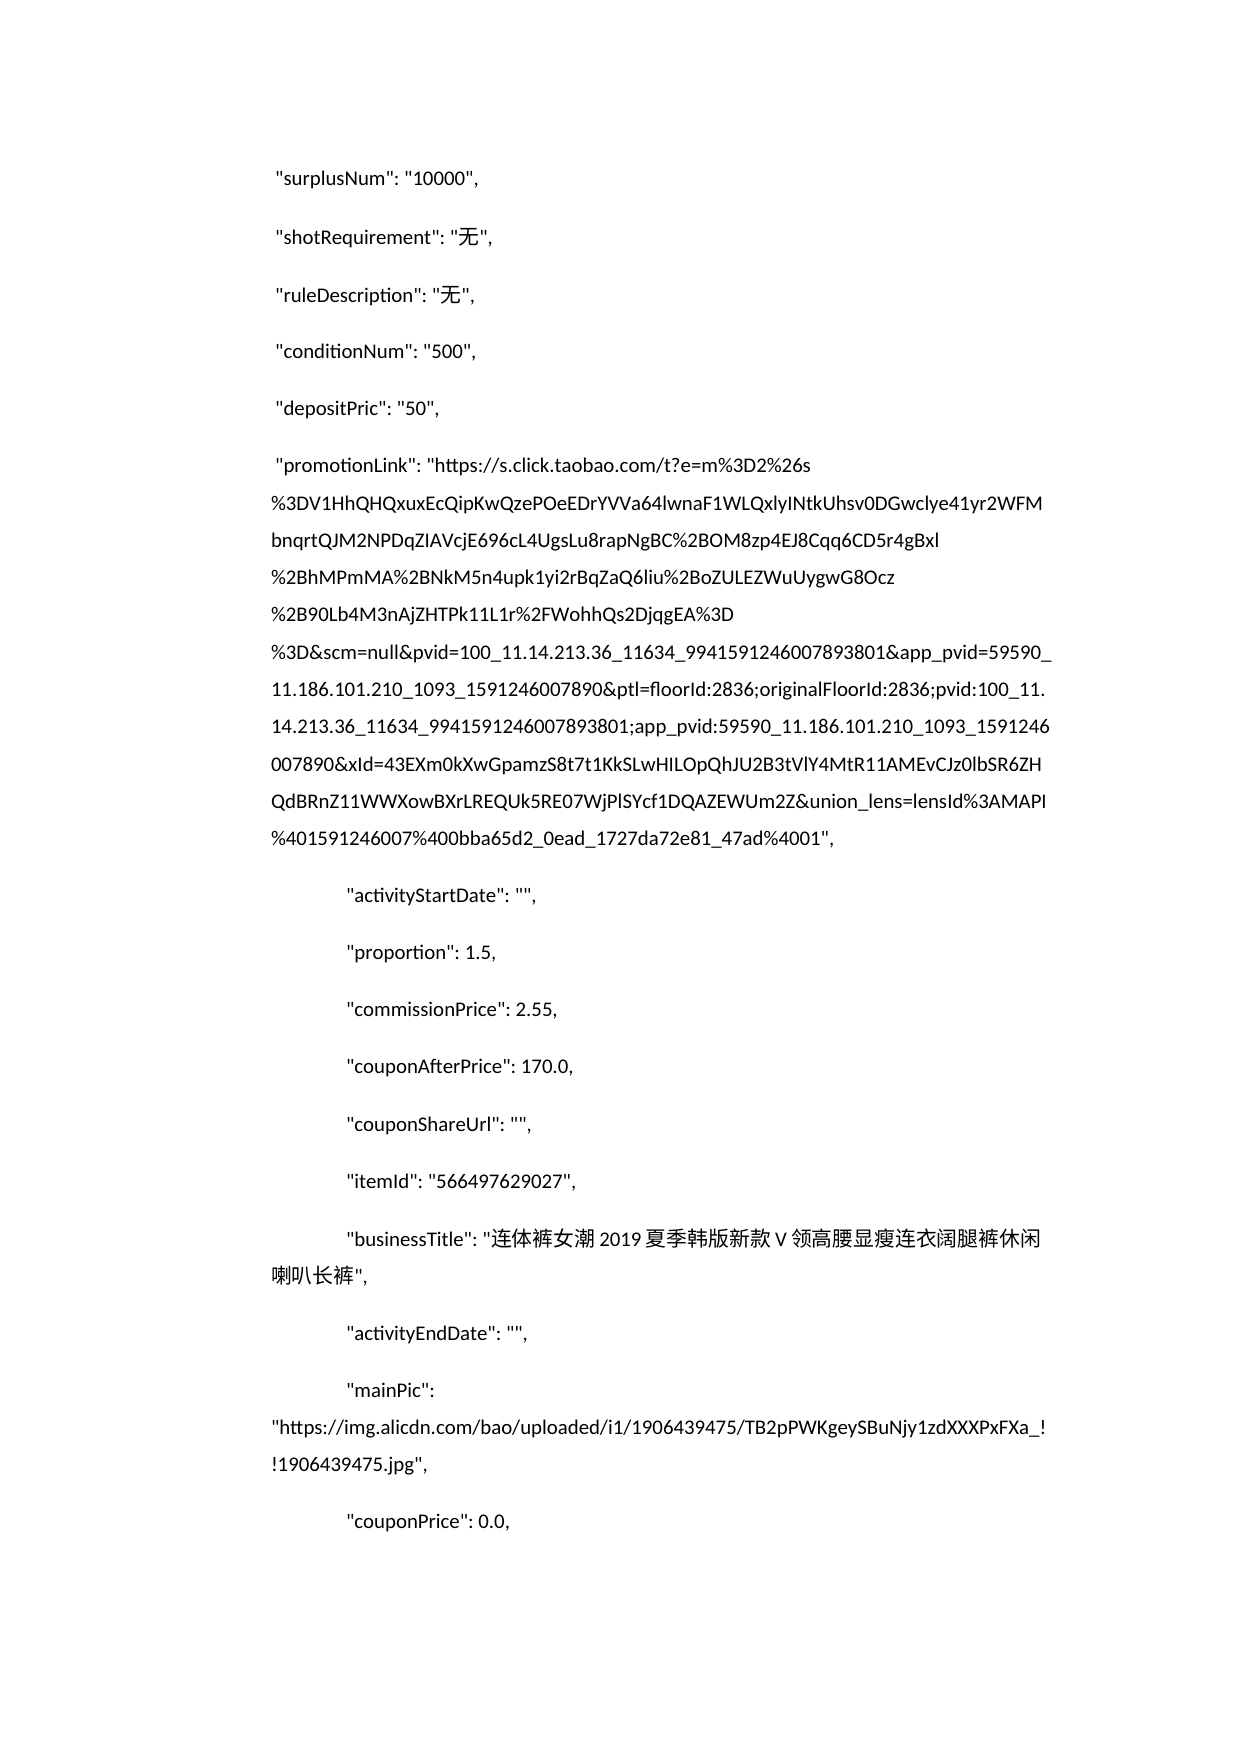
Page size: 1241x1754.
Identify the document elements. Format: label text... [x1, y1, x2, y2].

text "proportion": 1.5, [271, 936, 1053, 968]
text "activityStartDate": "", [271, 879, 1053, 911]
text "commissionPrice": 2.55, [271, 993, 1053, 1026]
text "promotionLink": "https://s.click.taobao.com/t?e=m%3D2%26s%3DV1HhQHQxuxEcQipKwQzePOeEDrYVVa64lwnaF1WLQxlyINtkUhsv0DGwclye41yr2WFMbnqrtQJM2NPDqZIAVcjE696cL4UgsLu8rapNgBC%2BOM8zp4EJ8Cqq6CD5r4gBxl%2BhMPmMA%2BNkM5n4upk1yi2rBqZaQ6liu%2BoZULEZWuUygwG8Ocz%2B90Lb4M3nAjZHTPk11L1r%2FWohhQs2DjqgEA%3D%3D&scm=null&pvid=100_11.14.213.36_11634_9941591246007893801&app_pvid=59590_11.186.101.210_1093_1591246007890&ptl=floorId:2836;originalFloorId:2836;pvid:100_11.14.213.36_11634_9941591246007893801;app_pvid:59590_11.186.101.210_1093_1591246007890&xId=43EXm0kXwGpamzS8t7t1KkSLwHILOpQhJU2B3tVlY4MtR11AMEvCJz0lbSR6ZHQdBRnZ11WWXowBXrLREQUk5RE07WjPlSYcf1DQAZEWUm2Z&union_lens=lensId%3AMAPI%401591246007%400bba65d2_0ead_1727da72e81_47ad%4001", [271, 449, 1053, 854]
text "businessTitle": "连体裤女潮2019夏季韩版新款V领高腰显瘦连衣阔腿裤休闲喇叭长裤", [271, 1221, 1053, 1291]
text "couponPrice": 0.0, [271, 1505, 1053, 1538]
text "surplusNum": "10000", [271, 162, 1053, 194]
text "shotRequirement": "无", [271, 219, 1053, 252]
text "depositPric": "50", [271, 392, 1053, 424]
text "activityEndDate": "", [271, 1316, 1053, 1349]
text "couponShareUrl": "", [271, 1107, 1053, 1140]
text "mainPic": "https://img.alicdn.com/bao/uploaded/i1/1906439475/TB2pPWKgeySBuNjy1zdXXXPxFXa_!!1906439475.jpg", [271, 1373, 1053, 1481]
text "couponAfterPrice": 170.0, [271, 1050, 1053, 1083]
text "itemId": "566497629027", [271, 1164, 1053, 1197]
text "conditionNum": "500", [271, 335, 1053, 367]
text "ruleDescription": "无", [271, 277, 1053, 309]
